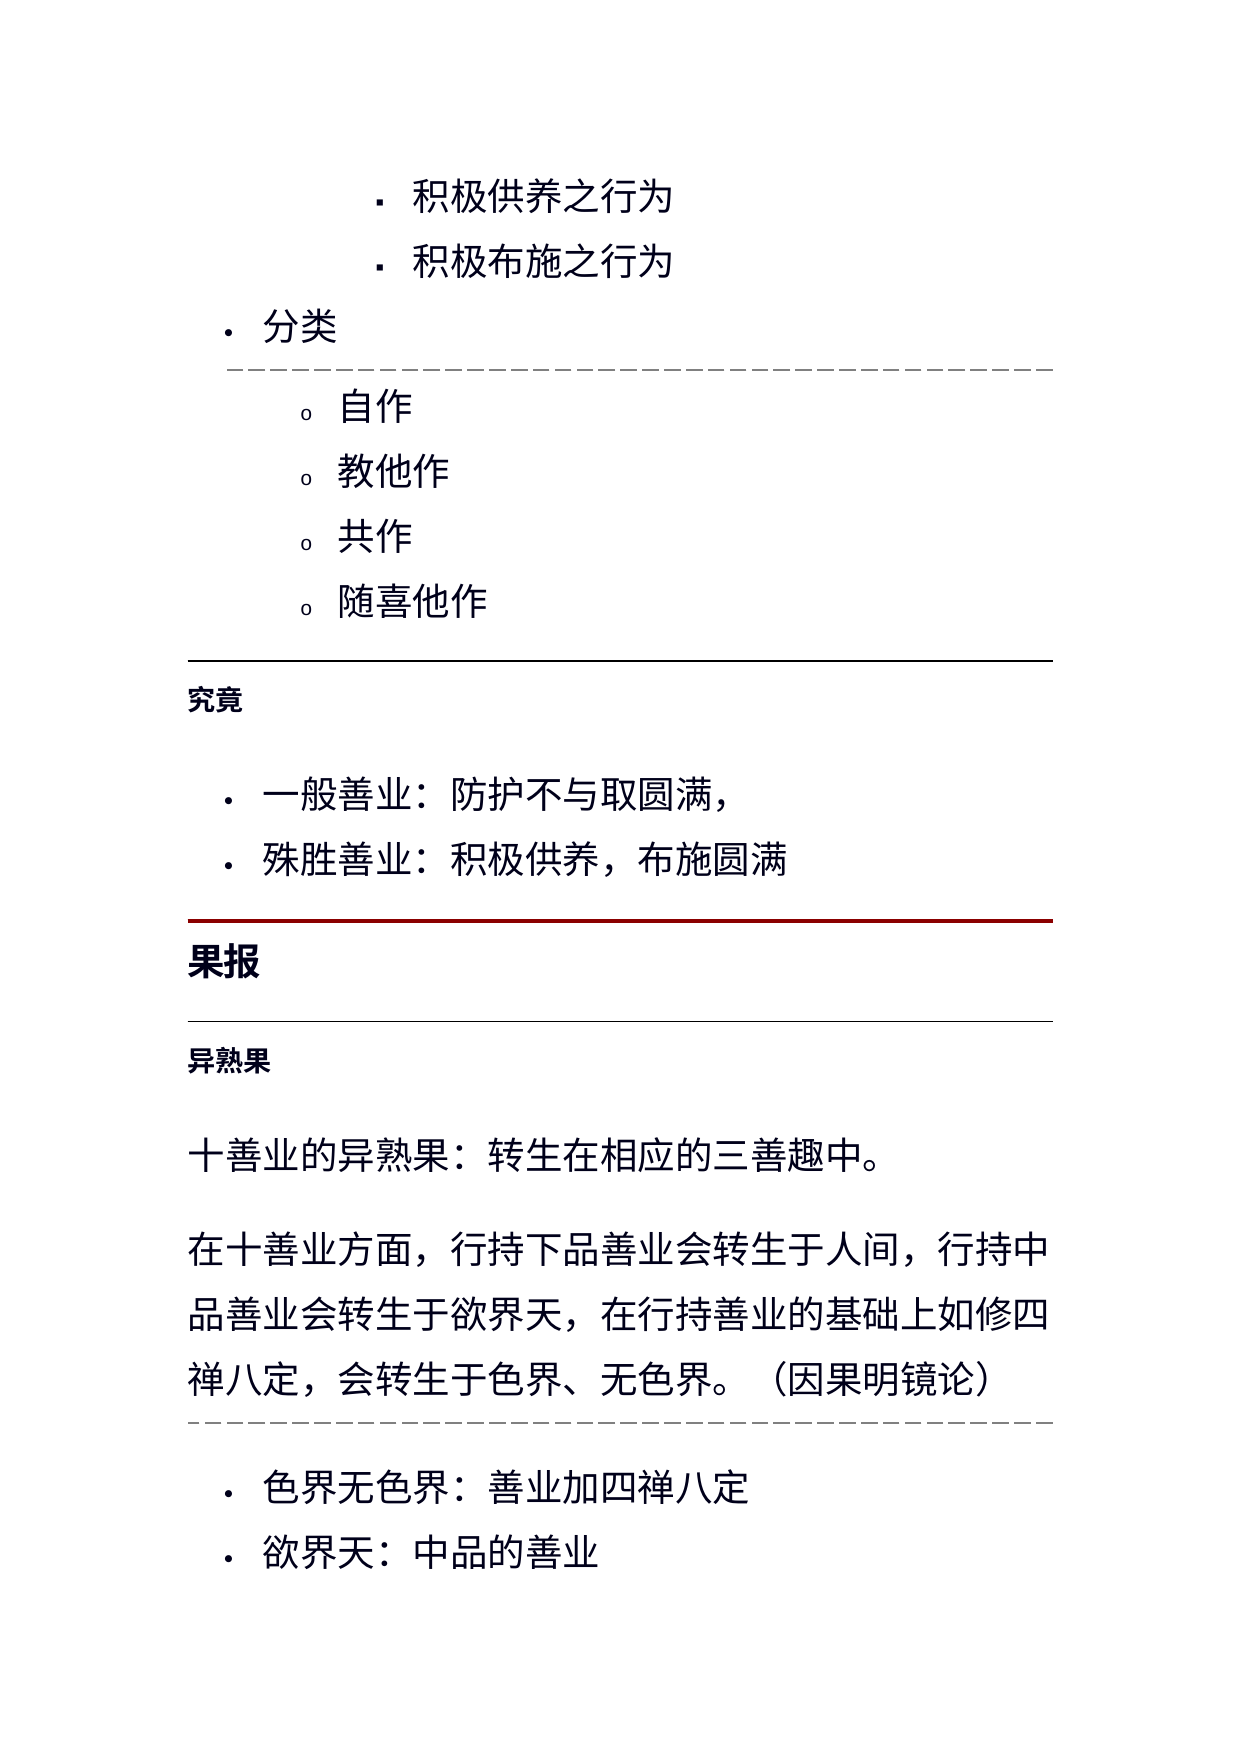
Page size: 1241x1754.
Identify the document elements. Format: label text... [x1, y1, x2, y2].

list 积极供养之行为 [375, 162, 1053, 227]
list 积极布施之行为 [375, 227, 1053, 292]
list 一般善业：防护不与取圆满， [225, 760, 1053, 825]
list 分类 [225, 292, 1053, 371]
list 教他作 [300, 436, 1053, 501]
list 色界无色界：善业加四禅八定 [225, 1453, 1053, 1518]
list 共作 [300, 501, 1053, 566]
list 随喜他作 [300, 566, 1053, 631]
text 究竟 [187, 661, 1053, 731]
text 在十善业方面，行持下品善业会转生于人间，行持中品善业会转生于欲界天，在行持善业的基础上如修四禅八定，会转生于色界、无色界。（因果明镜论） [187, 1215, 1053, 1424]
text 果报 [187, 920, 1053, 992]
text 异熟果 [187, 1022, 1053, 1091]
list 欲界天：中品的善业 [225, 1518, 1053, 1583]
text 十善业的异熟果：转生在相应的三善趣中。 [187, 1121, 1053, 1186]
list 自作 [300, 371, 1053, 436]
list 殊胜善业：积极供养，布施圆满 [225, 825, 1053, 890]
